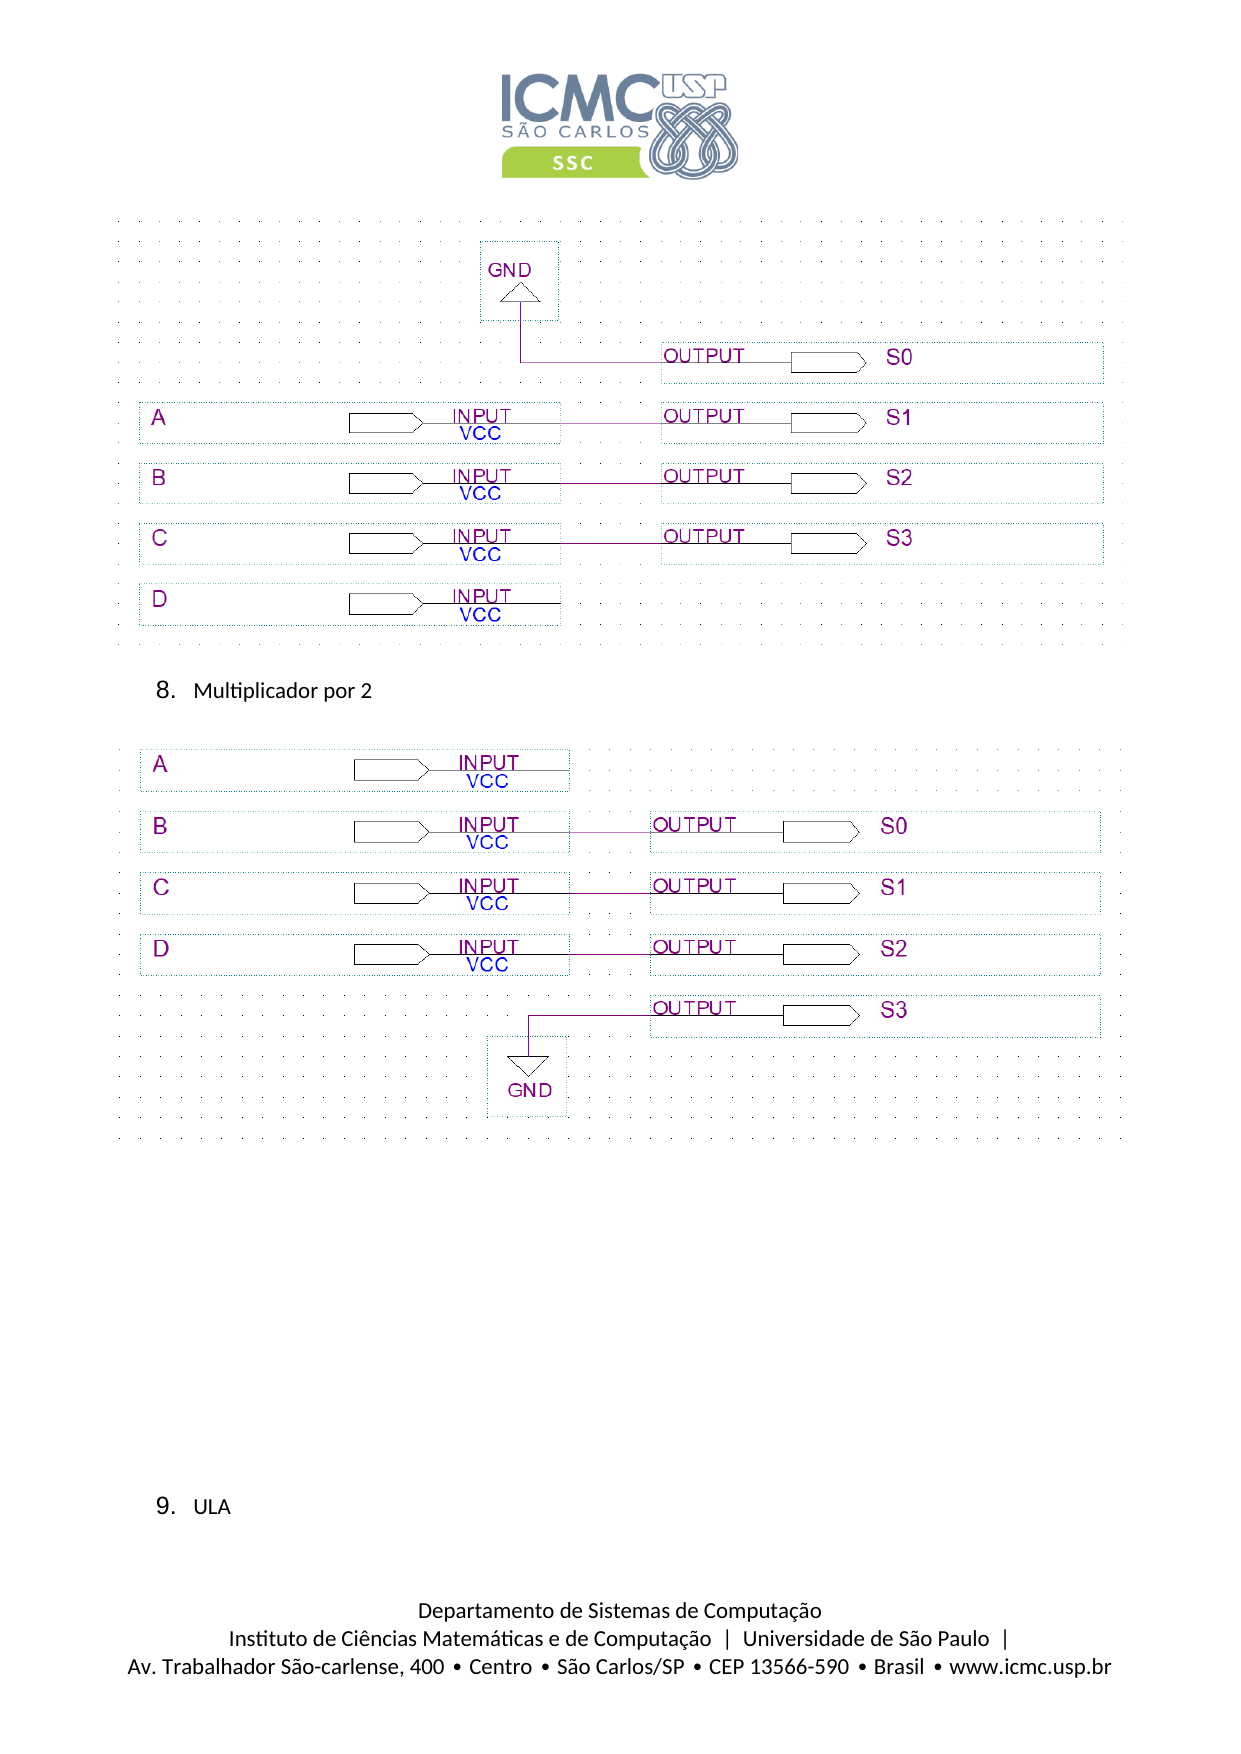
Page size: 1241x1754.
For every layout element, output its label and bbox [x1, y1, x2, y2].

picture [118, 221, 1123, 645]
picture [118, 729, 1123, 1142]
picture [502, 73, 739, 180]
